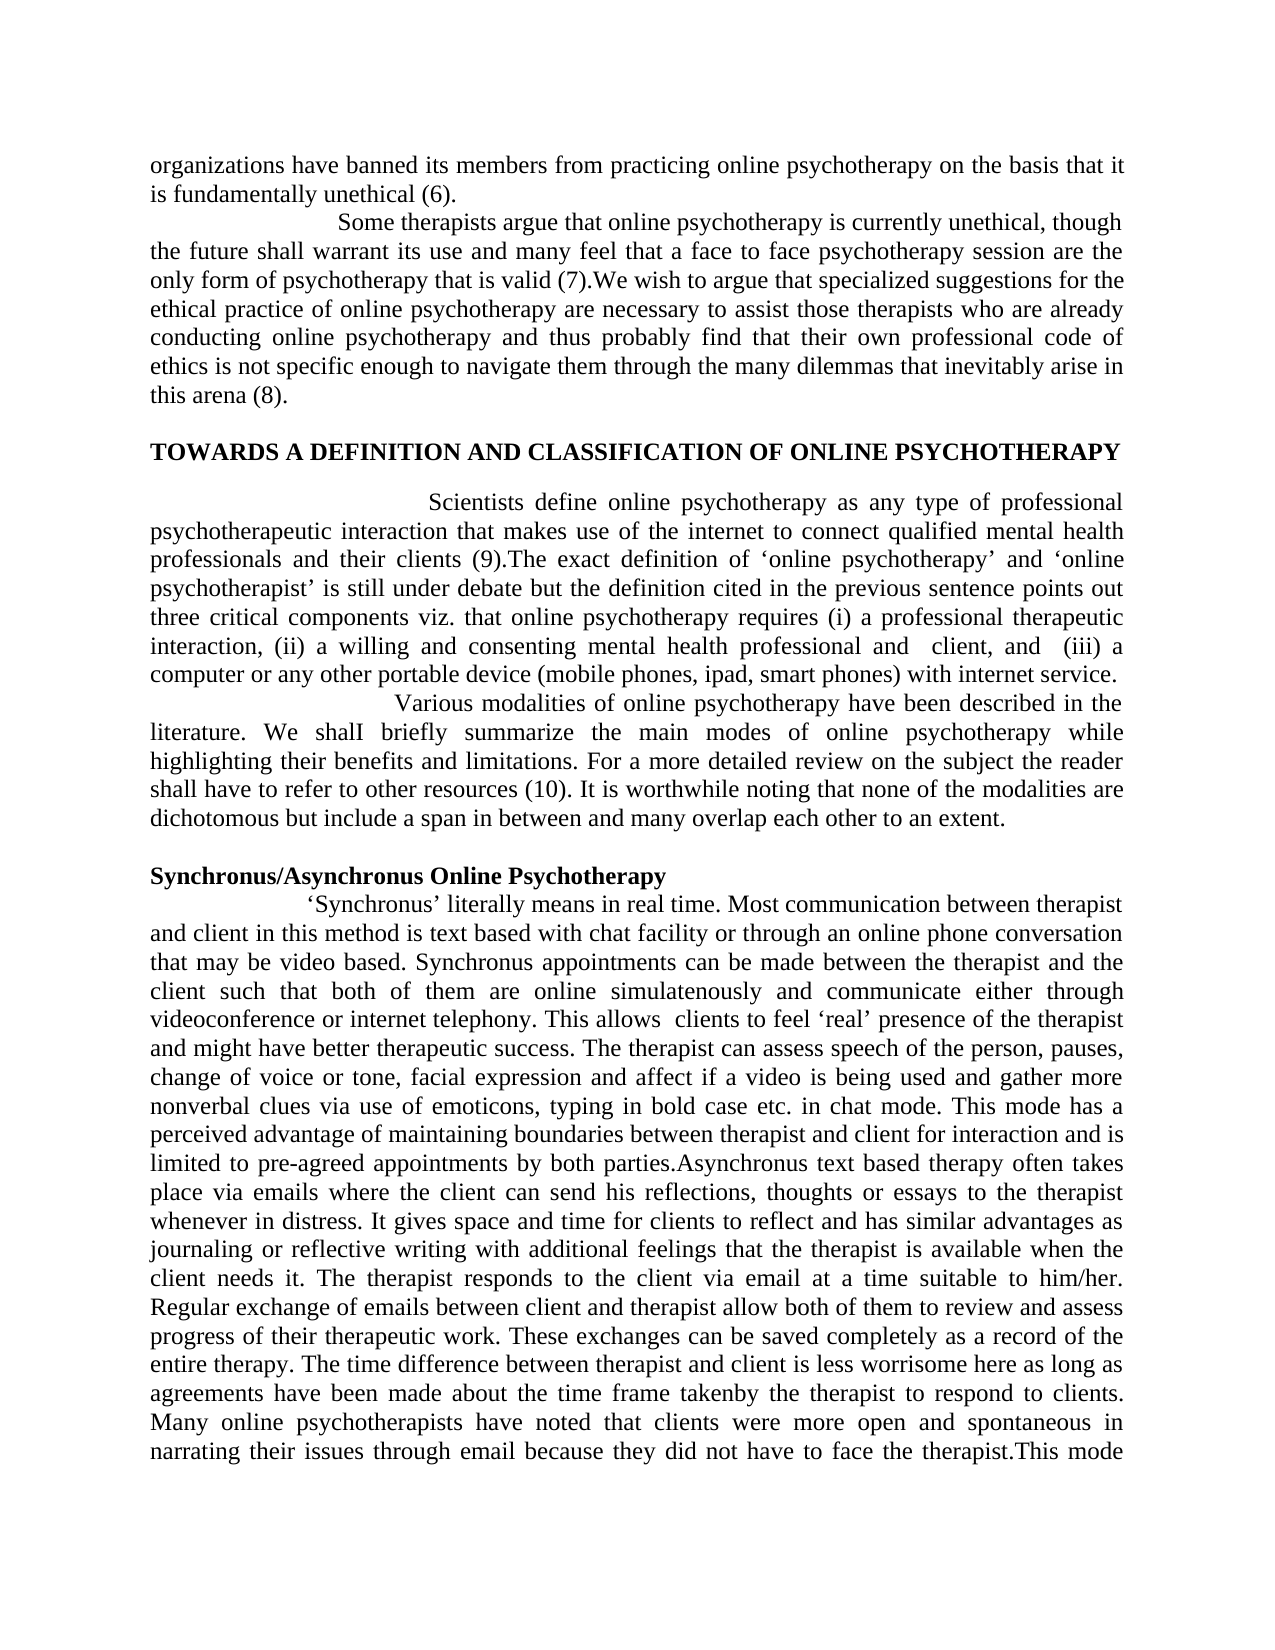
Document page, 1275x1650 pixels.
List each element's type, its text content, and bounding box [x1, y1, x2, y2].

text Various modalities of online psychotherapy have been described in the literature. We shalI briefly summarize the main modes of online psychotherapy while highlighting their benefits and limitations. For a more detailed review on the subject the reader shall have to refer to other resources (10). It is worthwhile noting that none of the modalities are dichotomous but include a span in between and many overlap each other to an extent. [150, 688, 1125, 832]
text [150, 150, 1125, 207]
text TOWARDS A DEFINITION AND CLASSIFICATION OF ONLINE PSYCHOTHERAPY [150, 437, 1125, 466]
text Scientists define online psychotherapy as any type of professional psychotherapeutic interaction that makes use of the internet to connect qualified mental health professionals and their clients (9).The exact definition of ‘online psychotherapy’ and ‘online psychotherapist’ is still under debate but the definition cited in the previous sentence points out three critical components viz. that online psychotherapy requires (i) a professional therapeutic interaction, (ii) a willing and consenting mental health professional and client, and (iii) a computer or any other portable device (mobile phones, ipad, smart phones) with internet service. [150, 487, 1125, 688]
text Some therapists argue that online psychotherapy is currently unethical, though the future shall warrant its use and many feel that a face to face psychotherapy session are the only form of psychotherapy that is valid (7).We wish to argue that specialized suggestions for the ethical practice of online psychotherapy are necessary to assist those therapists who are already conducting online psychotherapy and thus probably find that their own professional code of ethics is not specific enough to navigate them through the many dilemmas that inevitably arise in this arena (8). [150, 207, 1125, 409]
text Synchronus/Asynchronus Online Psychotherapy [150, 861, 1125, 889]
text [150, 889, 1125, 1464]
